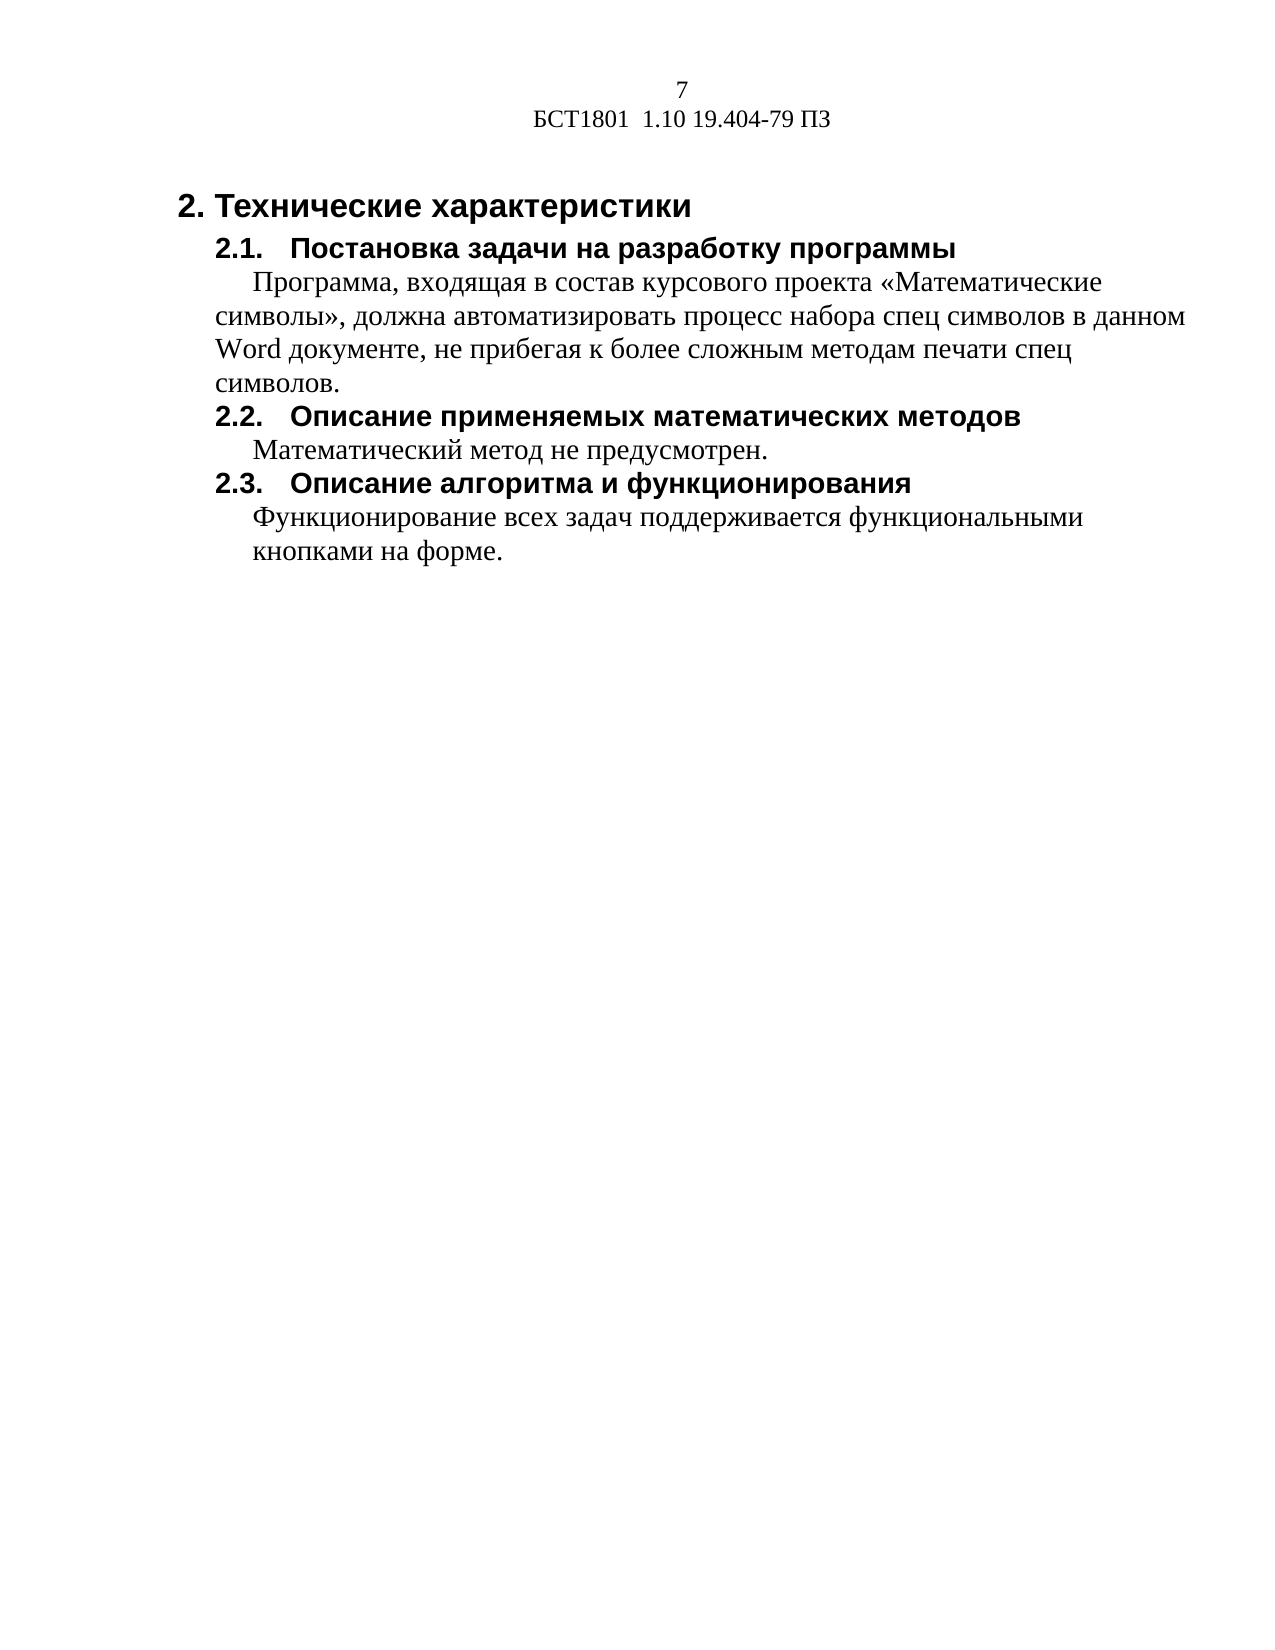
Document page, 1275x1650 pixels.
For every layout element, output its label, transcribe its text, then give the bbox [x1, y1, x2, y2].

list Описание алгоритма и функционирования [215, 466, 1186, 499]
list Описание применяемых математических методов [215, 399, 1186, 432]
subtitle Технические характеристики [177, 186, 1186, 225]
text Функционирование всех задач поддерживается функциональными кнопками на форме. [252, 499, 1186, 566]
text Математический метод не предусмотрен. [215, 432, 1186, 466]
text Программа, входящая в состав курсового проекта «Математические символы», должна автоматизировать процесс набора спец символов в данном Word документе, не прибегая к более сложным методам печати спец символов. [215, 264, 1186, 399]
subtitle Постановка задачи на разработку программы [215, 231, 1186, 264]
